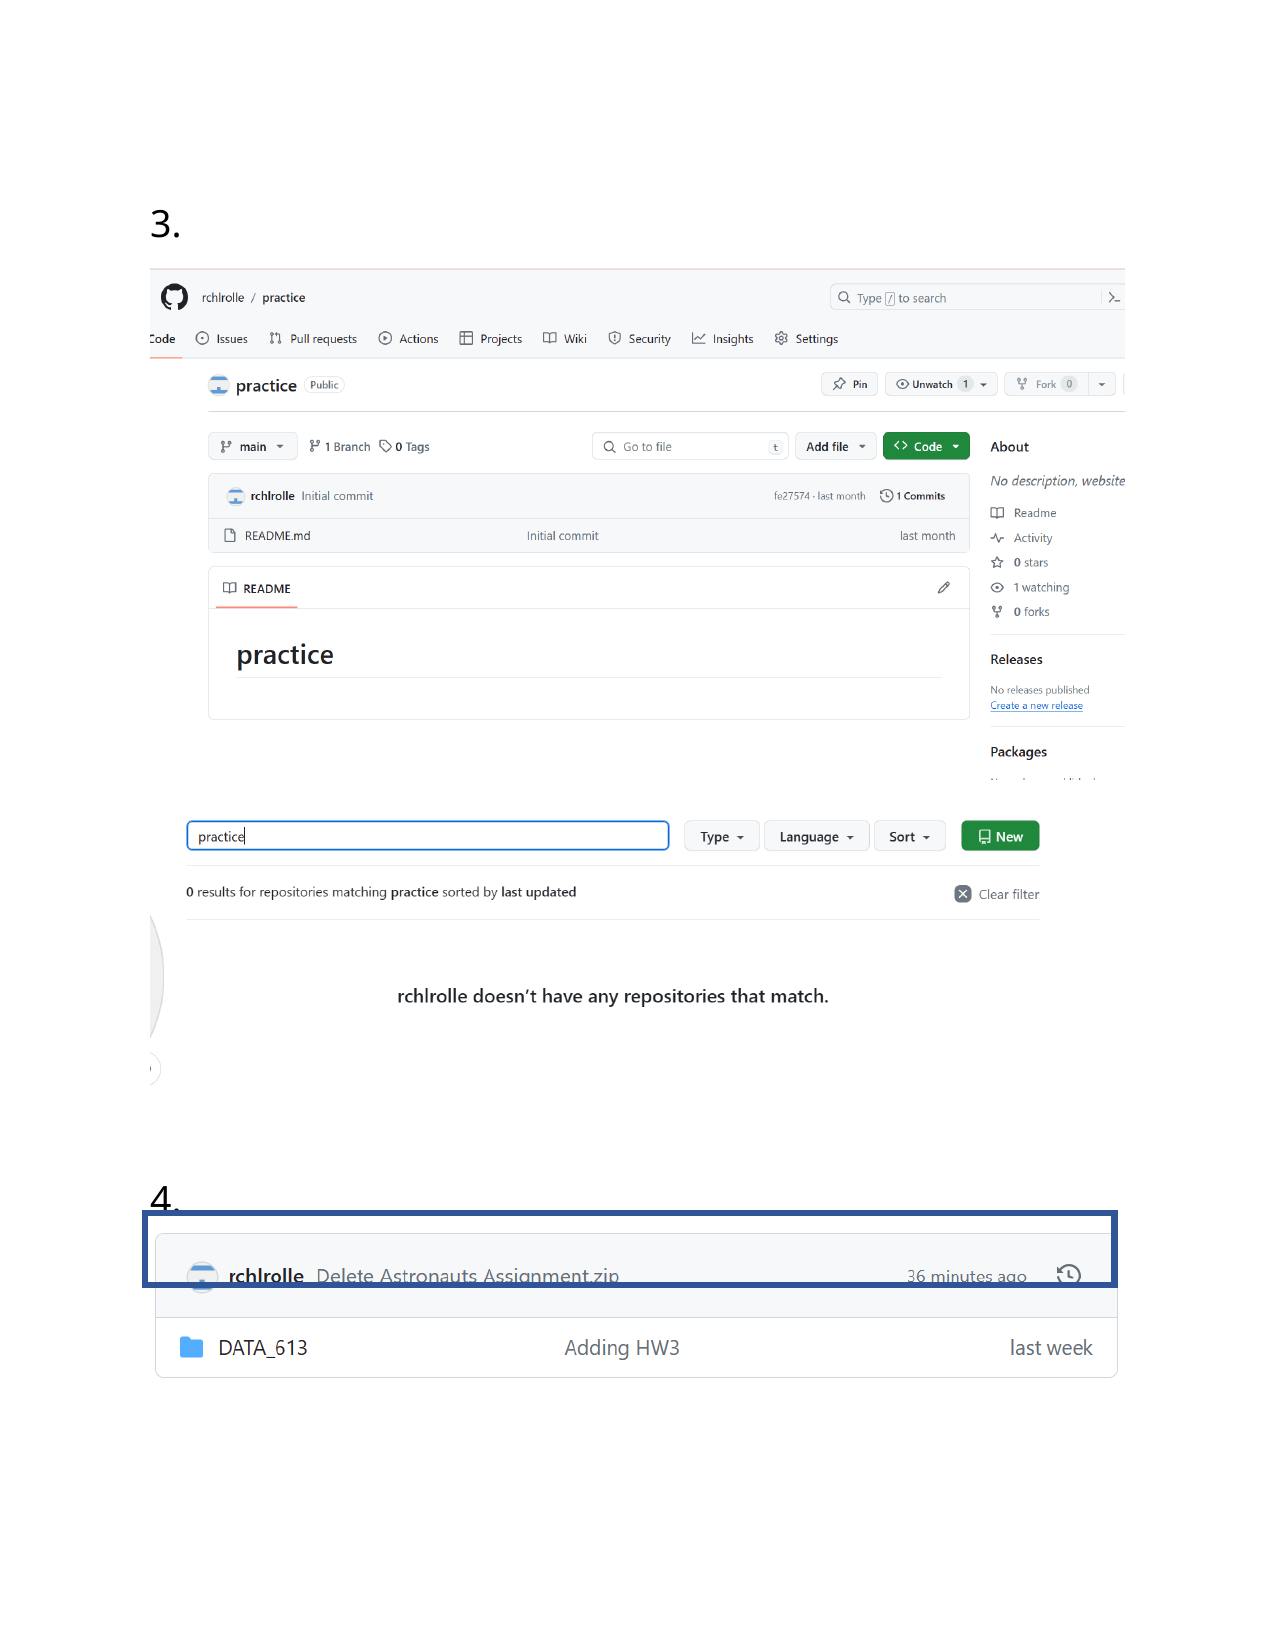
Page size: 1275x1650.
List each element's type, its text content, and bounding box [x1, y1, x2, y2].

picture [150, 1226, 1125, 1384]
picture [150, 1226, 1111, 1282]
picture [150, 798, 1125, 1154]
text 4. [150, 1173, 1125, 1226]
picture [150, 268, 1125, 780]
text 3. [150, 197, 1125, 248]
